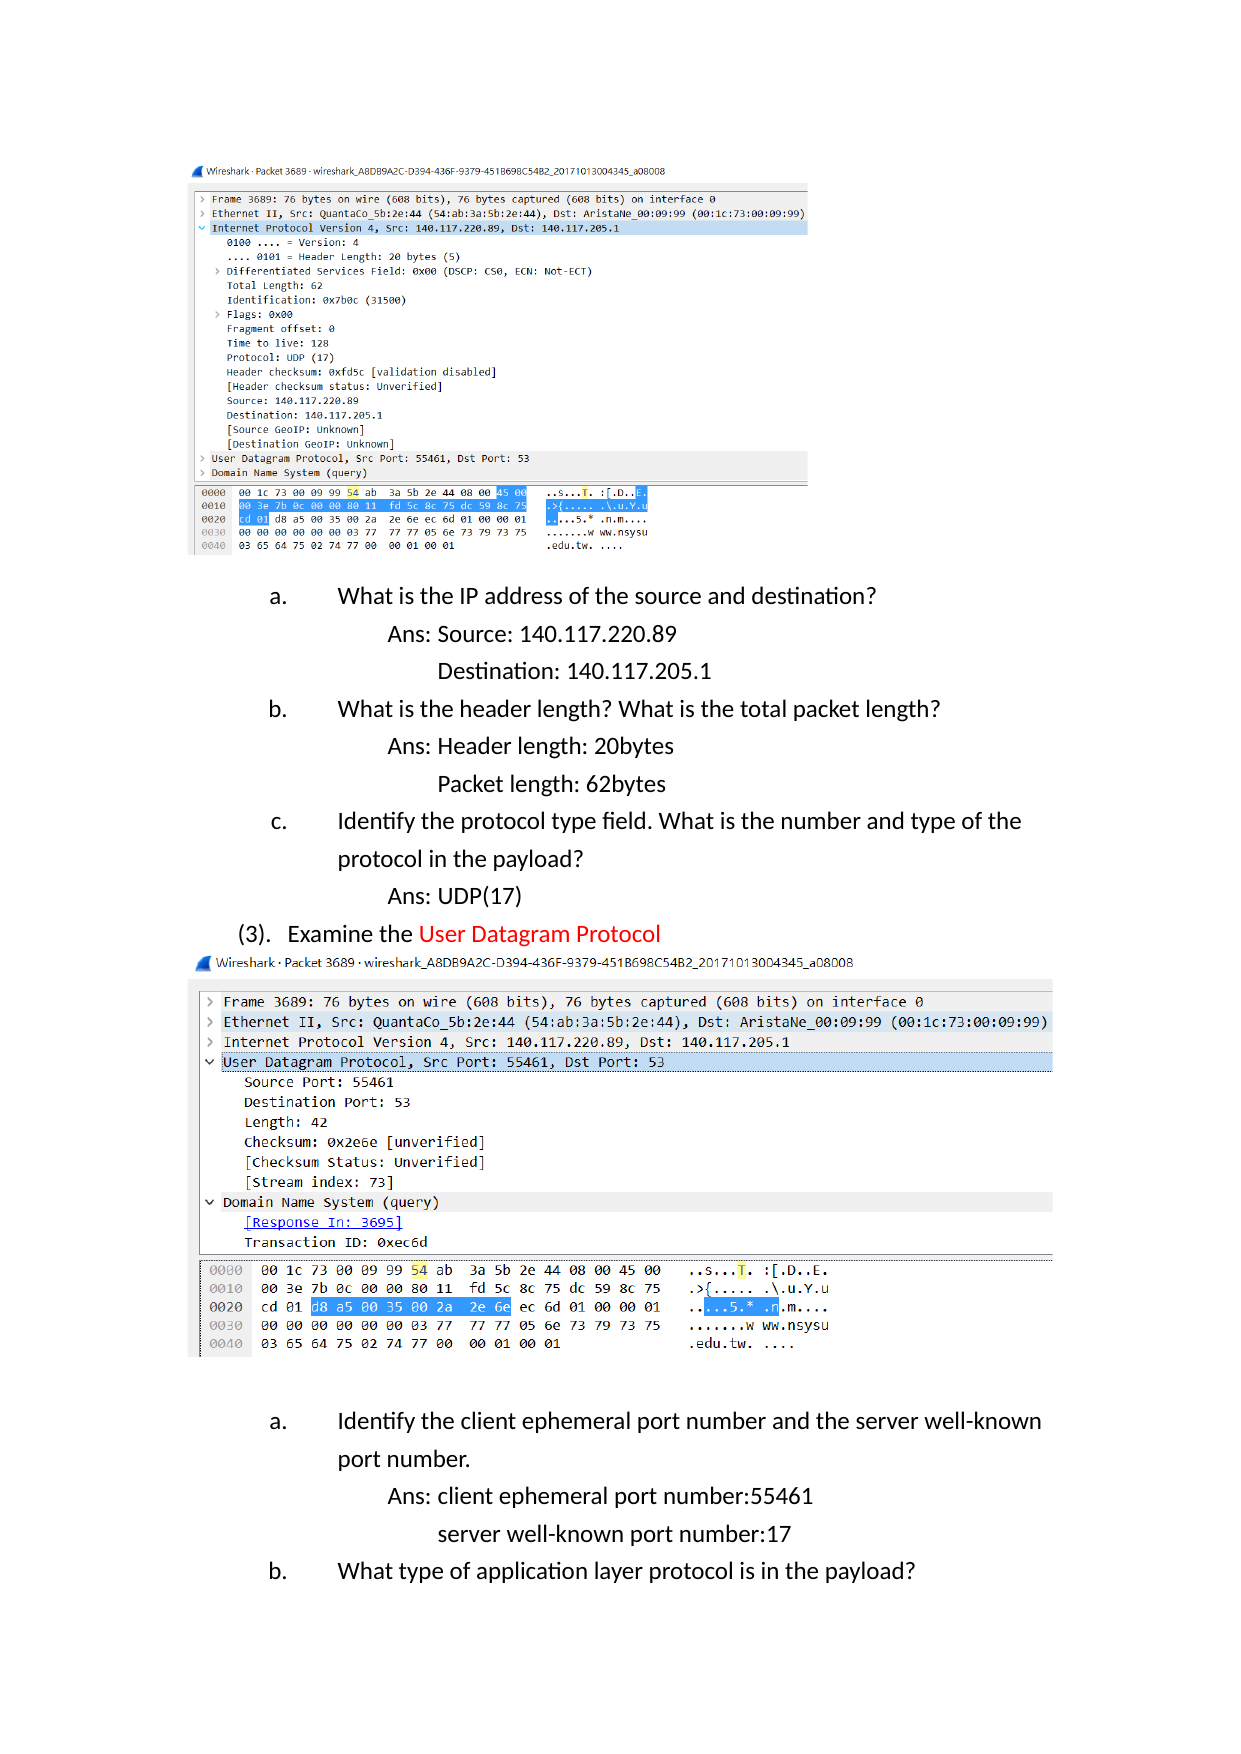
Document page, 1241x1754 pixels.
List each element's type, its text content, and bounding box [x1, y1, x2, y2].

list Identify the protocol type field. What is the number and type of the protocol in the payload? [287, 802, 1053, 877]
text Ans: Header length: 20bytes [387, 727, 1053, 764]
text Packet length: 62bytes [387, 764, 1053, 802]
list What is the header length? What is the total packet length? [287, 689, 1053, 727]
picture [187, 164, 808, 555]
list What type of application layer protocol is in the payload? [287, 1552, 1053, 1589]
list Ans: client ephemeral port number:55461 [387, 1477, 1053, 1514]
list server well-known port number:17 [387, 1514, 1053, 1552]
picture [187, 952, 1053, 1357]
list Examine the User Datagram Protocol [237, 914, 1053, 952]
list What is the IP address of the source and destination? [287, 577, 1053, 614]
list Identify the client ephemeral port number and the server well-known port number. [287, 1402, 1053, 1477]
text Destination: 140.117.205.1 [387, 652, 1053, 689]
list Ans: UDP(17) [387, 877, 1053, 914]
text Ans: Source: 140.117.220.89 [337, 614, 1053, 652]
